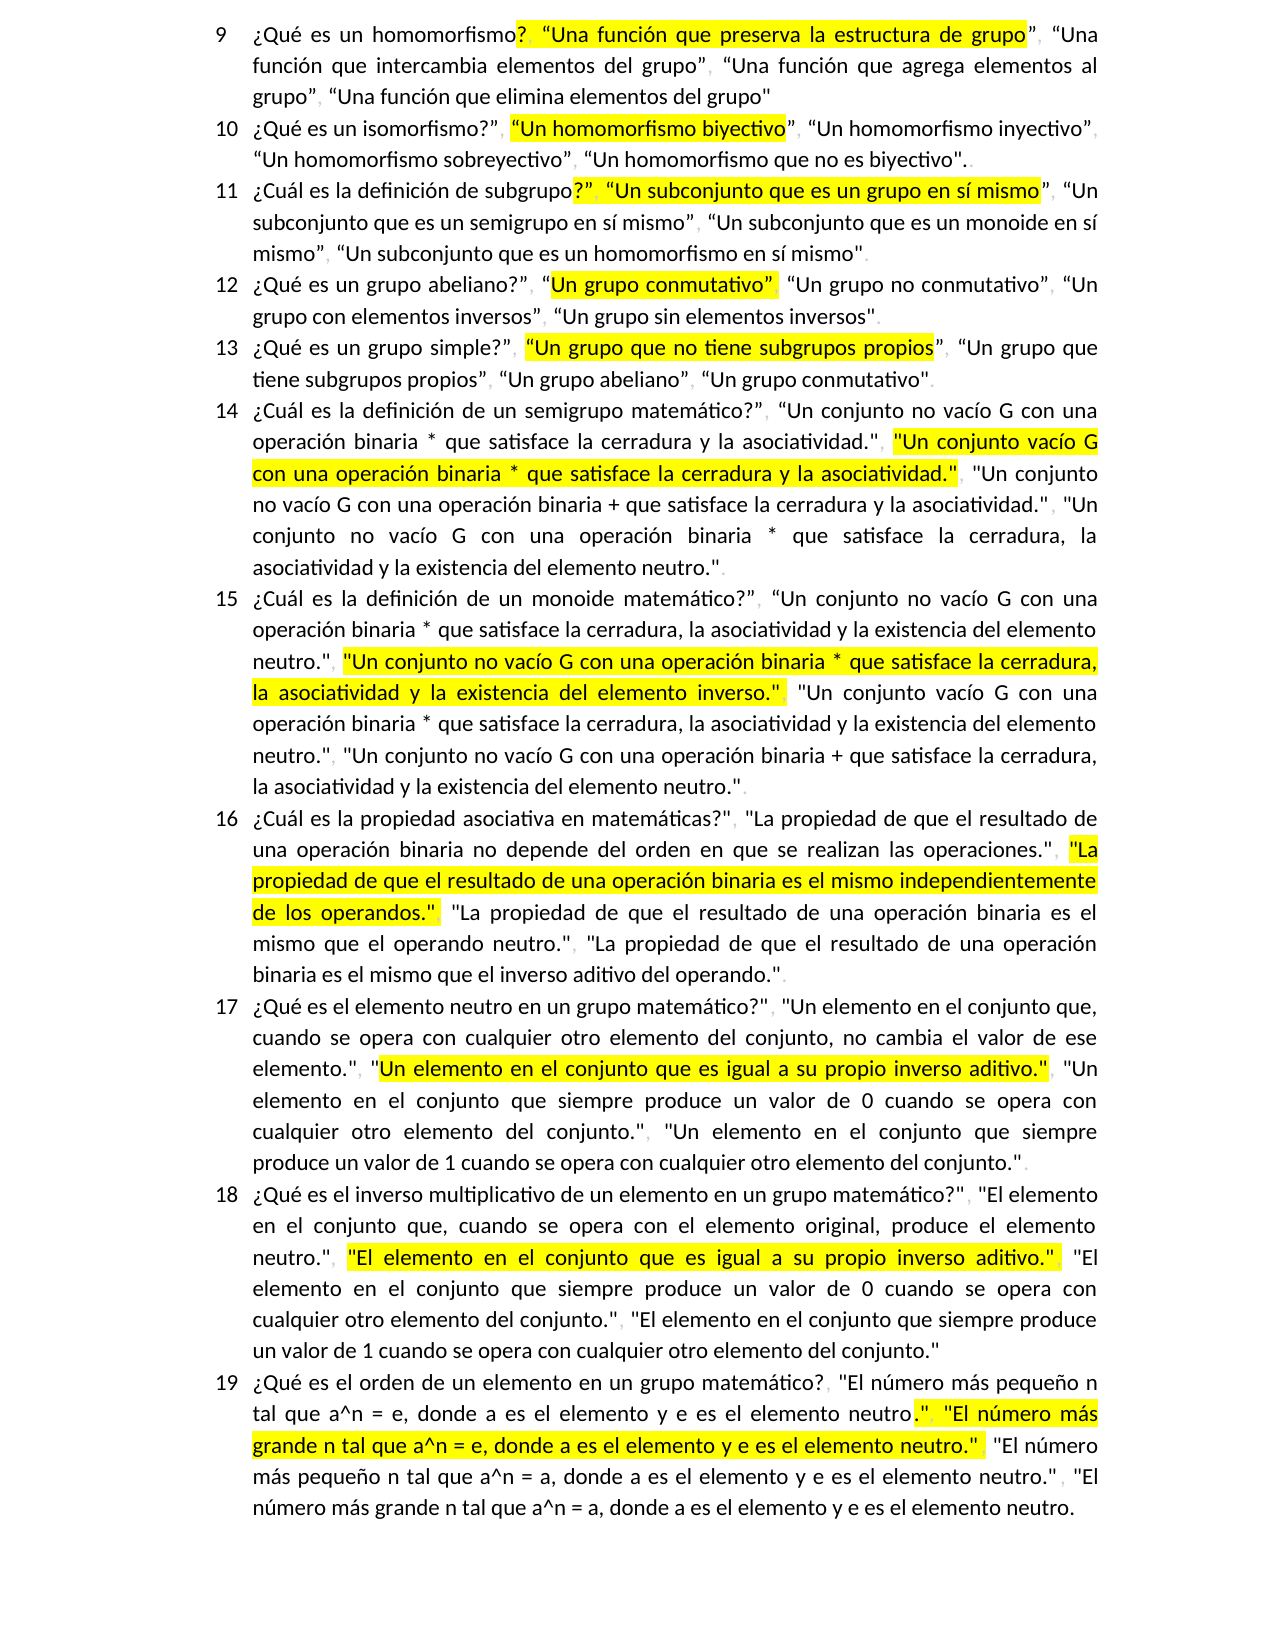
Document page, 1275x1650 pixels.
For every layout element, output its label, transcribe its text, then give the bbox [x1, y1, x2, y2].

list ¿Qué es un grupo abeliano?”, “Un grupo conmutativo”, “Un grupo no conmutativo”, “Un grupo con elementos inversos”, “Un grupo sin elementos inversos". [215, 271, 1098, 330]
list ¿Qué es un isomorfismo?”, “Un homomorfismo biyectivo”, “Un homomorfismo inyectivo”, “Un homomorfismo sobreyectivo”, “Un homomorfismo que no es biyectivo".. [215, 114, 1098, 173]
list ¿Qué es el orden de un elemento en un grupo matemático?, "El número más pequeño n tal que a^n = e, donde a es el elemento y e es el elemento neutro.", "El número más grande n tal que a^n = e, donde a es el elemento y e es el elemento neutro.", "El número más pequeño n tal que a^n = a, donde a es el elemento y e es el elemento neutro.", "El número más grande n tal que a^n = a, donde a es el elemento y e es el elemento neutro. [215, 1368, 1098, 1521]
list ¿Qué es un homomorfismo?, “Una función que preserva la estructura de grupo”, “Una función que intercambia elementos del grupo”, “Una función que agrega elementos al grupo”, “Una función que elimina elementos del grupo" [215, 20, 1098, 111]
list ¿Cuál es la propiedad asociativa en matemáticas?", "La propiedad de que el resultado de una operación binaria no depende del orden en que se realizan las operaciones.", "La propiedad de que el resultado de una operación binaria es el mismo independientemente de los operandos.", "La propiedad de que el resultado de una operación binaria es el mismo que el operando neutro.", "La propiedad de que el resultado de una operación binaria es el mismo que el inverso aditivo del operando.". [215, 804, 1098, 988]
list ¿Qué es un grupo simple?”, “Un grupo que no tiene subgrupos propios”, “Un grupo que tiene subgrupos propios”, “Un grupo abeliano”, “Un grupo conmutativo". [215, 333, 1098, 393]
list ¿Cuál es la definición de subgrupo?”, “Un subconjunto que es un grupo en sí mismo”, “Un subconjunto que es un semigrupo en sí mismo”, “Un subconjunto que es un monoide en sí mismo”, “Un subconjunto que es un homomorfismo en sí mismo". [215, 177, 1098, 267]
list ¿Qué es el inverso multiplicativo de un elemento en un grupo matemático?", "El elemento en el conjunto que, cuando se opera con el elemento original, produce el elemento neutro.", "El elemento en el conjunto que es igual a su propio inverso aditivo.", "El elemento en el conjunto que siempre produce un valor de 0 cuando se opera con cualquier otro elemento del conjunto.", "El elemento en el conjunto que siempre produce un valor de 1 cuando se opera con cualquier otro elemento del conjunto." [215, 1180, 1098, 1365]
list ¿Cuál es la definición de un semigrupo matemático?”, “Un conjunto no vacío G con una operación binaria * que satisface la cerradura y la asociatividad.", "Un conjunto vacío G con una operación binaria * que satisface la cerradura y la asociatividad.", "Un conjunto no vacío G con una operación binaria + que satisface la cerradura y la asociatividad.", "Un conjunto no vacío G con una operación binaria * que satisface la cerradura, la asociatividad y la existencia del elemento neutro.". [215, 396, 1098, 581]
list ¿Cuál es la definición de un monoide matemático?”, “Un conjunto no vacío G con una operación binaria * que satisface la cerradura, la asociatividad y la existencia del elemento neutro.", "Un conjunto no vacío G con una operación binaria * que satisface la cerradura, la asociatividad y la existencia del elemento inverso.", "Un conjunto vacío G con una operación binaria * que satisface la cerradura, la asociatividad y la existencia del elemento neutro.", "Un conjunto no vacío G con una operación binaria + que satisface la cerradura, la asociatividad y la existencia del elemento neutro.". [215, 584, 1098, 800]
list ¿Qué es el elemento neutro en un grupo matemático?", "Un elemento en el conjunto que, cuando se opera con cualquier otro elemento del conjunto, no cambia el valor de ese elemento.", "Un elemento en el conjunto que es igual a su propio inverso aditivo.", "Un elemento en el conjunto que siempre produce un valor de 0 cuando se opera con cualquier otro elemento del conjunto.", "Un elemento en el conjunto que siempre produce un valor de 1 cuando se opera con cualquier otro elemento del conjunto.". [215, 992, 1098, 1177]
